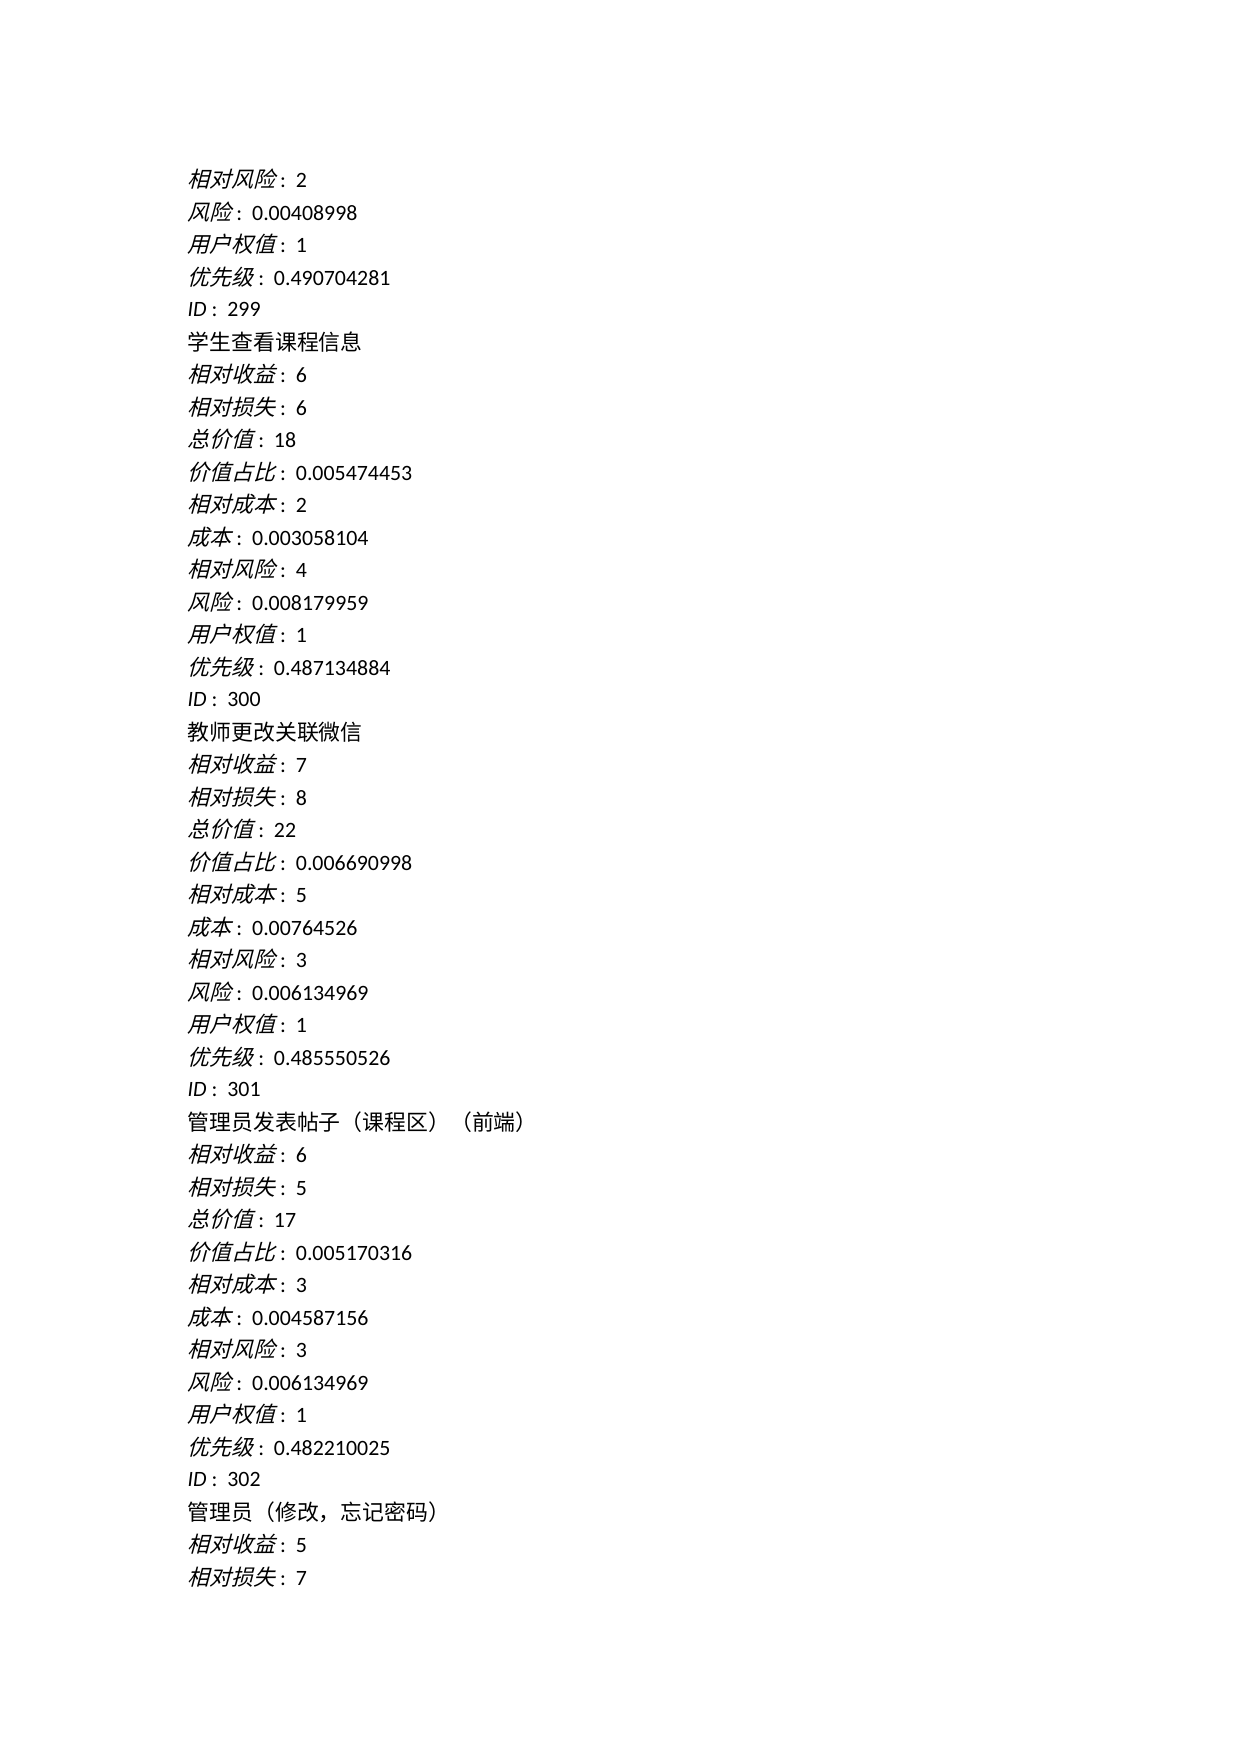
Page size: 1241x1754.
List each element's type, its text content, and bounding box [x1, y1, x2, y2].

text ID : 302 [187, 1462, 1053, 1494]
text 价值占比 : 0.006690998 [187, 844, 1053, 877]
text 用户权值 : 1 [187, 1397, 1053, 1429]
text 相对风险 : 2 [187, 162, 1053, 194]
text 用户权值 : 1 [187, 227, 1053, 259]
text 总价值 : 18 [187, 422, 1053, 454]
text 风险 : 0.008179959 [187, 584, 1053, 617]
text 相对损失 : 6 [187, 389, 1053, 422]
text 优先级 : 0.487134884 [187, 649, 1053, 682]
text 相对成本 : 5 [187, 877, 1053, 909]
text 成本 : 0.003058104 [187, 519, 1053, 552]
text 相对成本 : 3 [187, 1267, 1053, 1299]
text 管理员（修改，忘记密码） [187, 1494, 1053, 1527]
text 优先级 : 0.482210025 [187, 1429, 1053, 1462]
text ID : 301 [187, 1072, 1053, 1104]
text 相对收益 : 7 [187, 747, 1053, 779]
text 成本 : 0.004587156 [187, 1299, 1053, 1332]
text 相对风险 : 4 [187, 552, 1053, 584]
text 管理员发表帖子（课程区）（前端） [187, 1104, 1053, 1137]
text 价值占比 : 0.005474453 [187, 454, 1053, 487]
text 成本 : 0.00764526 [187, 909, 1053, 942]
text 相对损失 : 7 [187, 1559, 1053, 1592]
text 相对损失 : 5 [187, 1169, 1053, 1202]
text 相对风险 : 3 [187, 1332, 1053, 1364]
text 相对风险 : 3 [187, 942, 1053, 974]
text 优先级 : 0.485550526 [187, 1039, 1053, 1072]
text 总价值 : 17 [187, 1202, 1053, 1234]
text 风险 : 0.006134969 [187, 974, 1053, 1007]
text 总价值 : 22 [187, 812, 1053, 844]
text ID : 299 [187, 292, 1053, 324]
text ID : 300 [187, 682, 1053, 714]
text 风险 : 0.006134969 [187, 1364, 1053, 1397]
text 相对成本 : 2 [187, 487, 1053, 519]
text 相对收益 : 5 [187, 1527, 1053, 1559]
text 优先级 : 0.490704281 [187, 259, 1053, 292]
text 相对收益 : 6 [187, 357, 1053, 389]
text 相对损失 : 8 [187, 779, 1053, 812]
text 用户权值 : 1 [187, 617, 1053, 649]
text 学生查看课程信息 [187, 324, 1053, 357]
text 风险 : 0.00408998 [187, 194, 1053, 227]
text 相对收益 : 6 [187, 1137, 1053, 1169]
text 用户权值 : 1 [187, 1007, 1053, 1039]
text 价值占比 : 0.005170316 [187, 1234, 1053, 1267]
text 教师更改关联微信 [187, 714, 1053, 747]
